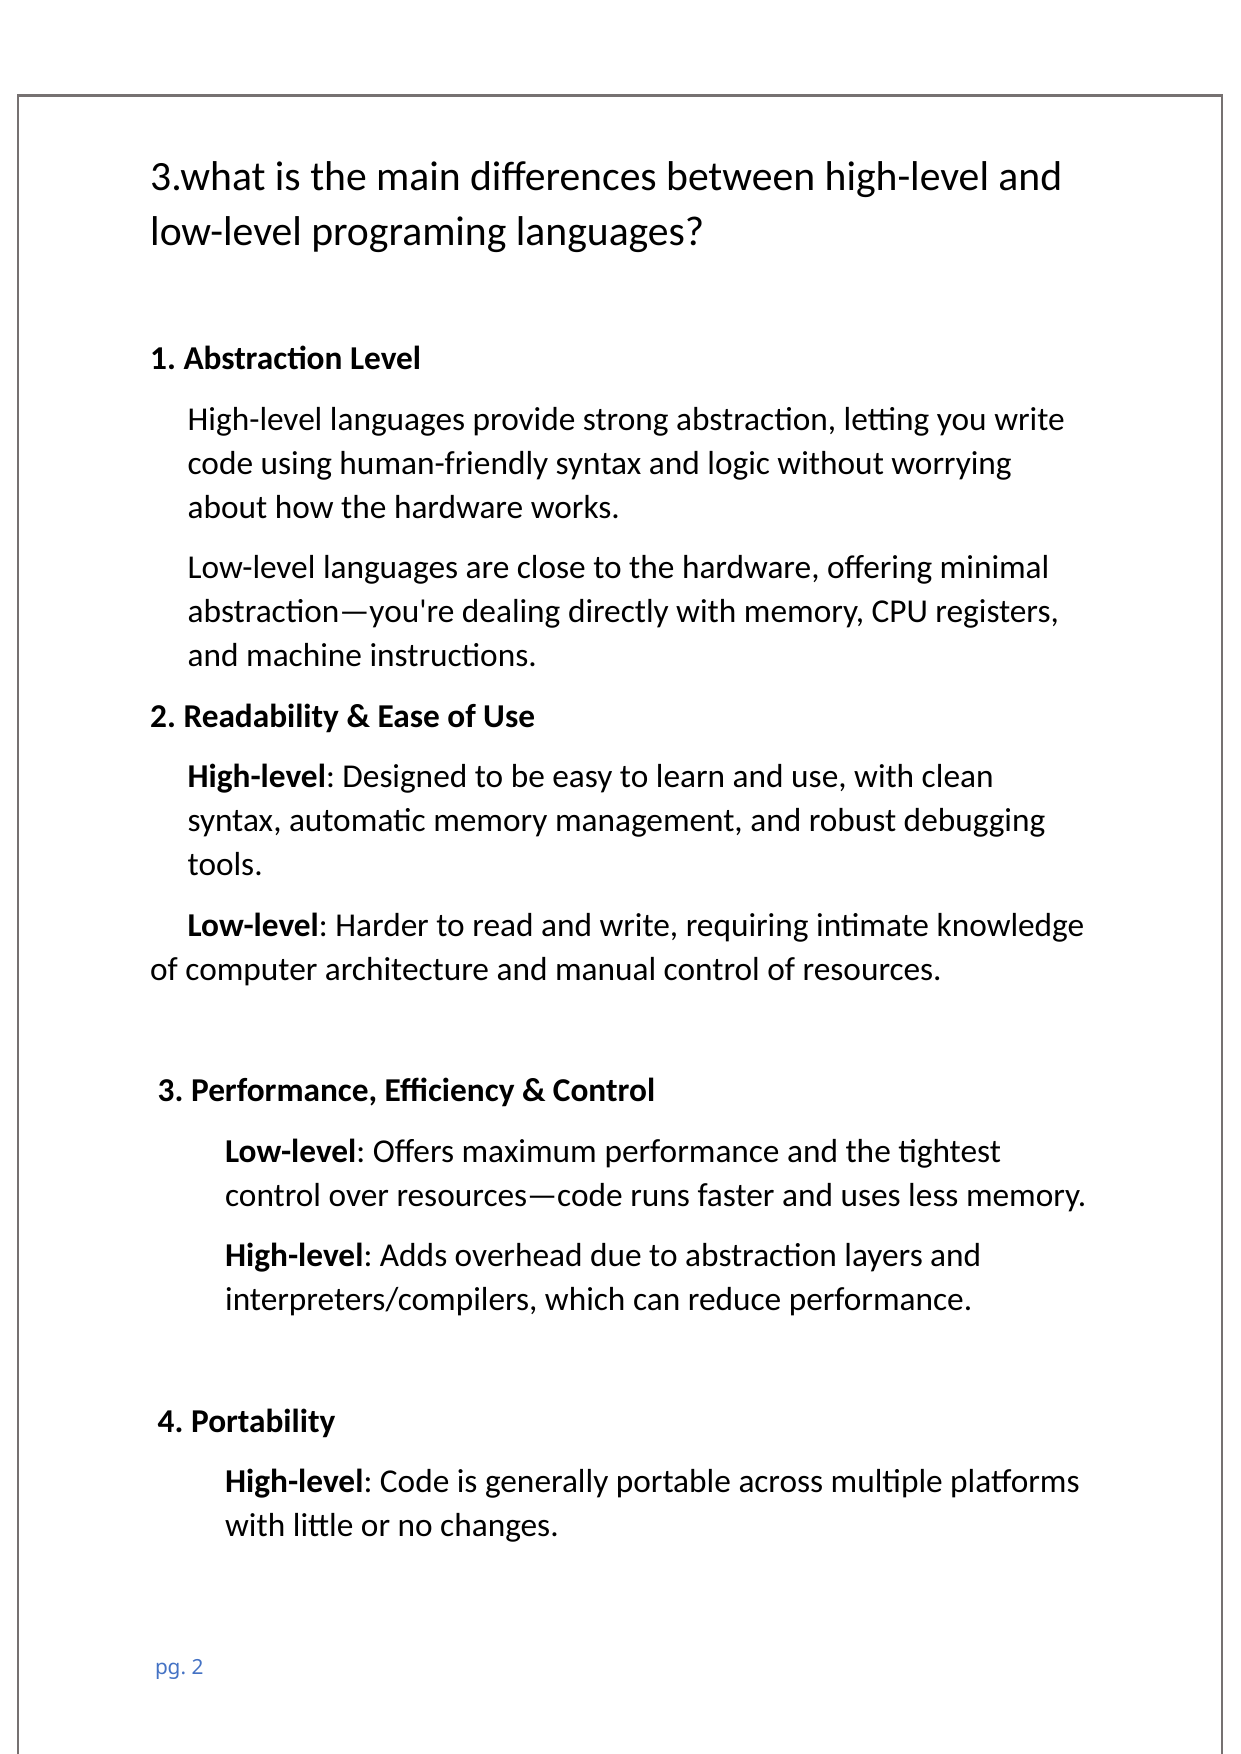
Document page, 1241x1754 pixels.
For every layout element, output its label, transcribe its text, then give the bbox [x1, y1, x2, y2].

text High-level: Adds overhead due to abstraction layers and interpreters/compilers, which can reduce performance. [225, 1234, 1090, 1319]
text Low-level: Offers maximum performance and the tightest control over resources—code runs faster and uses less memory. [225, 1130, 1090, 1214]
text Low-level languages are close to the hardware, offering minimal abstraction—you're dealing directly with memory, CPU registers, and machine instructions. [187, 546, 1090, 675]
text 2. Readability & Ease of Use [150, 695, 1090, 736]
text 1. Abstraction Level [150, 337, 1090, 378]
text High-level: Designed to be easy to learn and use, with clean syntax, automatic memory management, and robust debugging tools. [187, 755, 1090, 884]
text 4. Portability [150, 1399, 1090, 1440]
text 3.what is the main differences between high-level and low-level programing languages? [150, 150, 1090, 256]
text 3. Performance, Efficiency & Control [150, 1069, 1090, 1110]
text Low-level: Harder to read and write, requiring intimate knowledge of computer architecture and manual control of resources. [150, 904, 1090, 989]
text High-level languages provide strong abstraction, letting you write code using human-friendly syntax and logic without worrying about how the hardware works. [187, 398, 1090, 526]
text High-level: Code is generally portable across multiple platforms with little or no changes. [225, 1460, 1090, 1545]
